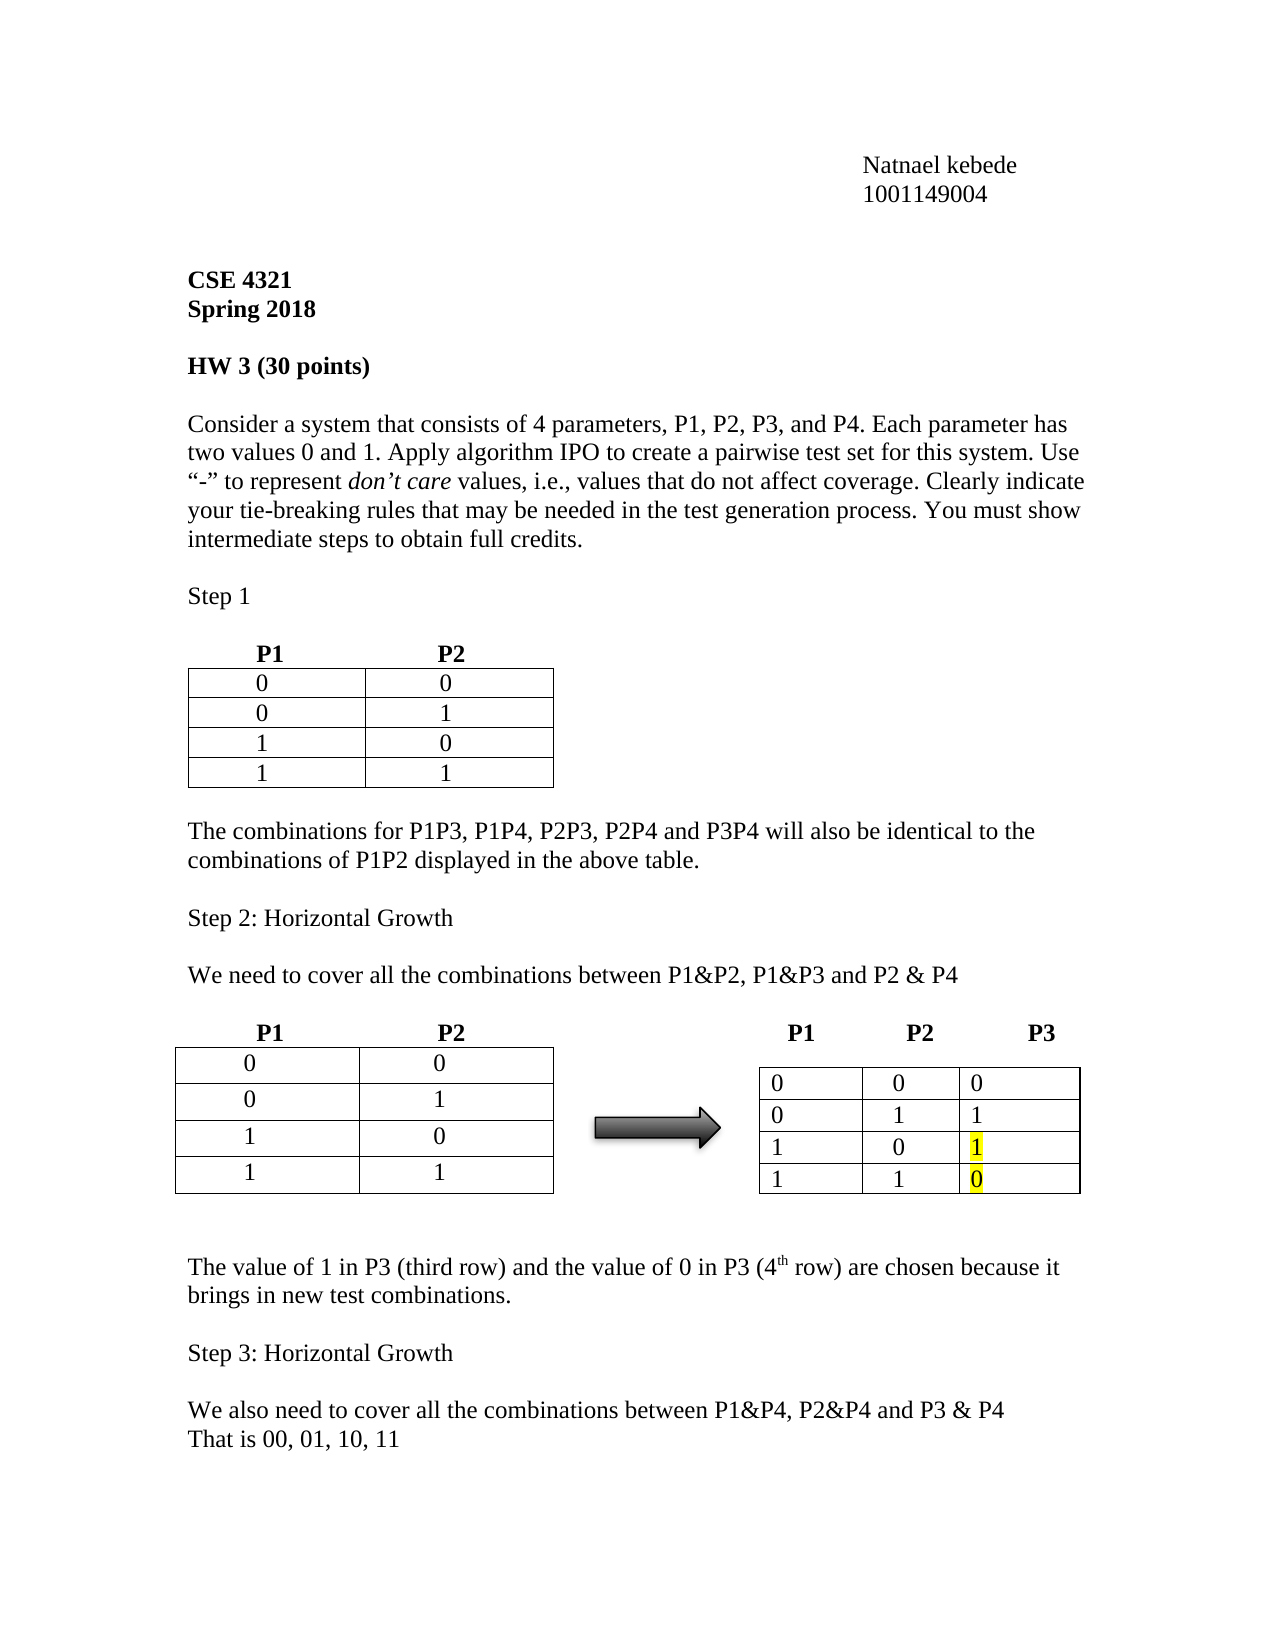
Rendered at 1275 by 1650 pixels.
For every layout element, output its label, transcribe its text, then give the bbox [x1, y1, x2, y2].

table_cell 1 [760, 1132, 862, 1163]
table_cell 1 [960, 1132, 1079, 1163]
table_cell 1 [366, 698, 553, 727]
table_cell 1 [176, 1157, 359, 1193]
table_header 0 [760, 1068, 862, 1099]
table_cell 1 [189, 728, 365, 757]
table_header 0 [863, 1068, 959, 1099]
text Step 1 [187, 581, 1087, 610]
table_cell 0 [176, 1084, 359, 1120]
text HW 3 (30 points) [187, 351, 1087, 380]
table_header 0 [360, 1048, 553, 1083]
table_cell 0 [760, 1100, 862, 1131]
text The value of 1 in P3 (third row) and the value of 0 in P3 (4th row) are chosen because it brings in new test combinations. [187, 1252, 1087, 1309]
table_cell 0 [360, 1121, 553, 1156]
text P1 P2 [187, 639, 1087, 667]
text Spring 2018 [187, 294, 1087, 322]
table_header 0 [960, 1068, 1079, 1099]
table_cell 0 [863, 1132, 959, 1163]
text P1 P2 P1 P2 P3 [187, 1018, 1087, 1046]
table_cell 1 [176, 1121, 359, 1156]
text Consider a system that consists of 4 parameters, P1, P2, P3, and P4. Each parameter has two values 0 and 1. Apply algorithm IPO to create a pairwise test set for this system. Use “-” to represent don’t care values, i.e., values that do not affect coverage. Clearly indicate your tie-breaking rules that may be needed in the test generation process. You must show intermediate steps to obtain full credits. [187, 409, 1087, 552]
table_cell 1 [360, 1157, 553, 1193]
text The combinations for P1P3, P1P4, P2P3, P2P4 and P3P4 will also be identical to the combinations of P1P2 displayed in the above table. [187, 816, 1087, 874]
text We need to cover all the combinations between P1&P2, P1&P3 and P2 & P4 [187, 960, 1087, 989]
table_header 0 [176, 1048, 359, 1083]
table_cell 1 [760, 1164, 862, 1193]
table_cell 1 [863, 1164, 959, 1193]
text Step 2: Horizontal Growth [187, 903, 1087, 931]
text CSE 4321 [187, 265, 1087, 294]
table_cell 1 [366, 758, 553, 787]
table_cell 1 [960, 1100, 1079, 1131]
table_cell 0 [189, 698, 365, 727]
table_cell 0 [983, 1164, 1079, 1193]
text 1001149004 [187, 179, 1087, 207]
table_cell 1 [189, 758, 365, 787]
table_cell 0 [366, 728, 553, 757]
table_cell 1 [360, 1084, 553, 1120]
text Step 3: Horizontal Growth [187, 1338, 1087, 1367]
table_header 0 [366, 669, 553, 697]
text Natnael kebede [187, 150, 1087, 179]
table_cell 1 [863, 1100, 959, 1131]
table_header 0 [189, 669, 365, 697]
text We also need to cover all the combinations between P1&P4, P2&P4 and P3 & P4 [187, 1395, 1087, 1424]
text That is 00, 01, 10, 11 [187, 1424, 1087, 1453]
